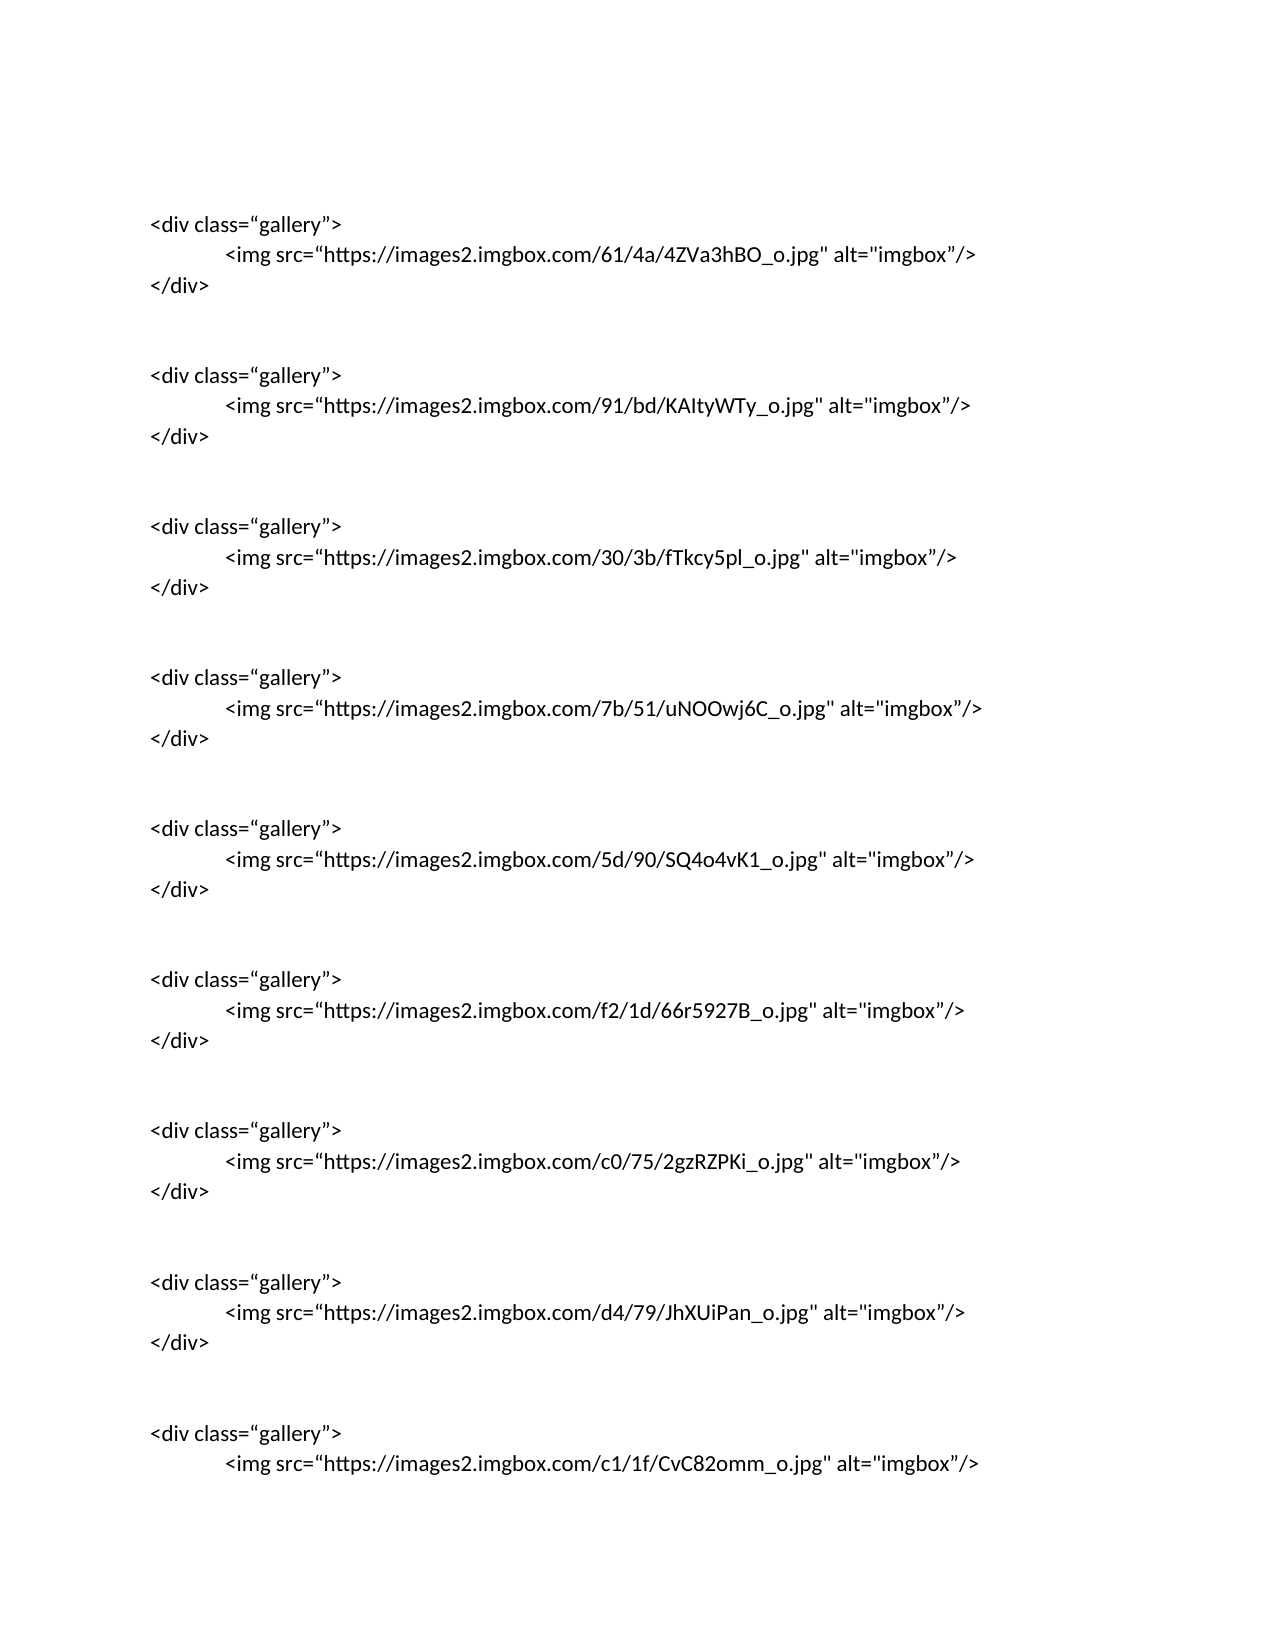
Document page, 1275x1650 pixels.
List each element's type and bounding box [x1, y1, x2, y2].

text [150, 150, 1125, 1477]
